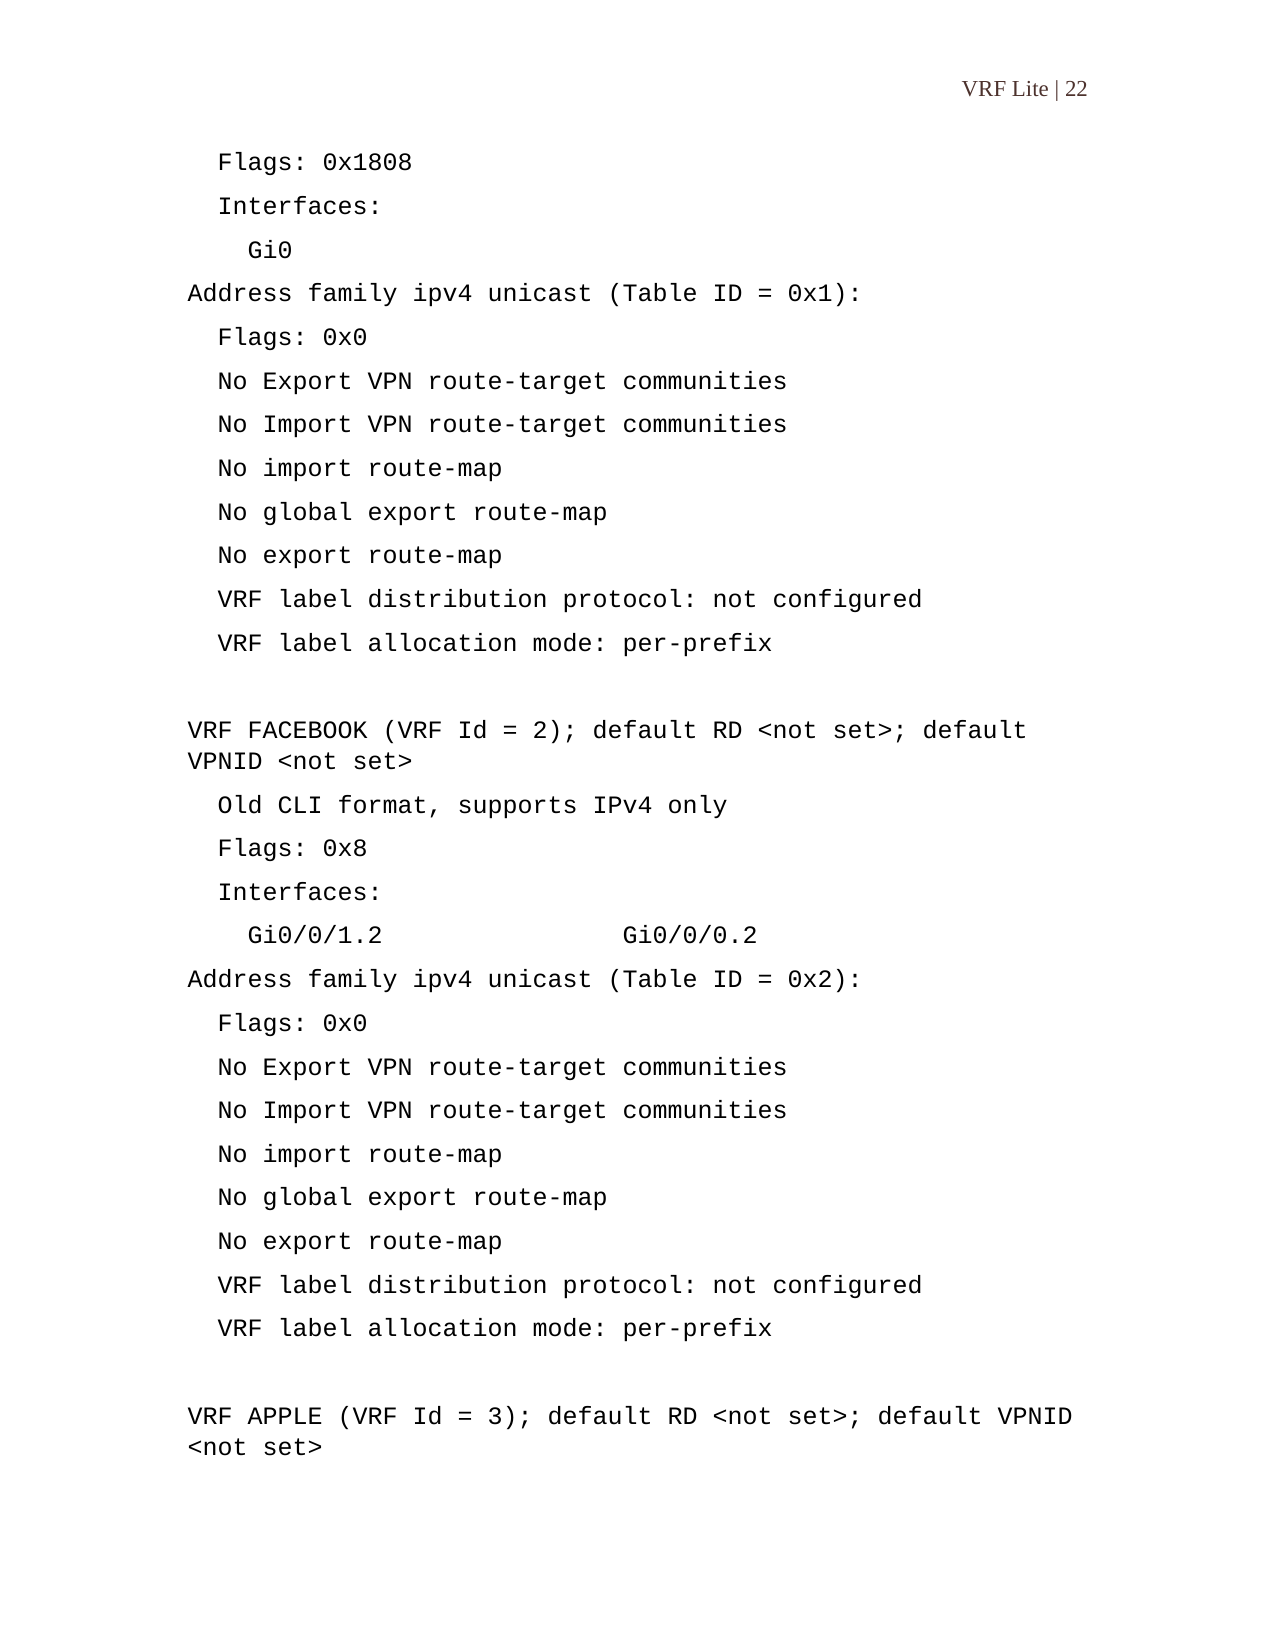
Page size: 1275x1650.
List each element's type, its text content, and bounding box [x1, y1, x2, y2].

text No import route-map [187, 1141, 1087, 1170]
text Flags: 0x0 [187, 324, 1087, 353]
text No global export route-map [187, 1185, 1087, 1213]
text Interfaces: [187, 194, 1087, 222]
text Address family ipv4 unicast (Table ID = 0x1): [187, 281, 1087, 309]
text Old CLI format, supports IPv4 only [187, 792, 1087, 821]
text Interfaces: [187, 879, 1087, 908]
text VRF label distribution protocol: not configured [187, 1272, 1087, 1301]
text No export route-map [187, 543, 1087, 571]
text Gi0/0/1.2 Gi0/0/0.2 [187, 923, 1087, 951]
text Flags: 0x8 [187, 836, 1087, 864]
text No Export VPN route-target communities [187, 1054, 1087, 1082]
text Flags: 0x1808 [187, 150, 1087, 178]
text VRF FACEBOOK (VRF Id = 2); default RD <not set>; default VPNID <not set> [187, 717, 1087, 777]
text Address family ipv4 unicast (Table ID = 0x2): [187, 967, 1087, 995]
text No Import VPN route-target communities [187, 412, 1087, 440]
text Flags: 0x0 [187, 1010, 1087, 1039]
text VRF APPLE (VRF Id = 3); default RD <not set>; default VPNID <not set> [187, 1403, 1087, 1463]
text No import route-map [187, 456, 1087, 484]
text No Export VPN route-target communities [187, 368, 1087, 397]
text VRF label allocation mode: per-prefix [187, 630, 1087, 658]
text VRF label allocation mode: per-prefix [187, 1316, 1087, 1344]
text No export route-map [187, 1229, 1087, 1257]
text No global export route-map [187, 499, 1087, 527]
text No Import VPN route-target communities [187, 1098, 1087, 1126]
text VRF label distribution protocol: not configured [187, 586, 1087, 615]
text Gi0 [187, 237, 1087, 266]
